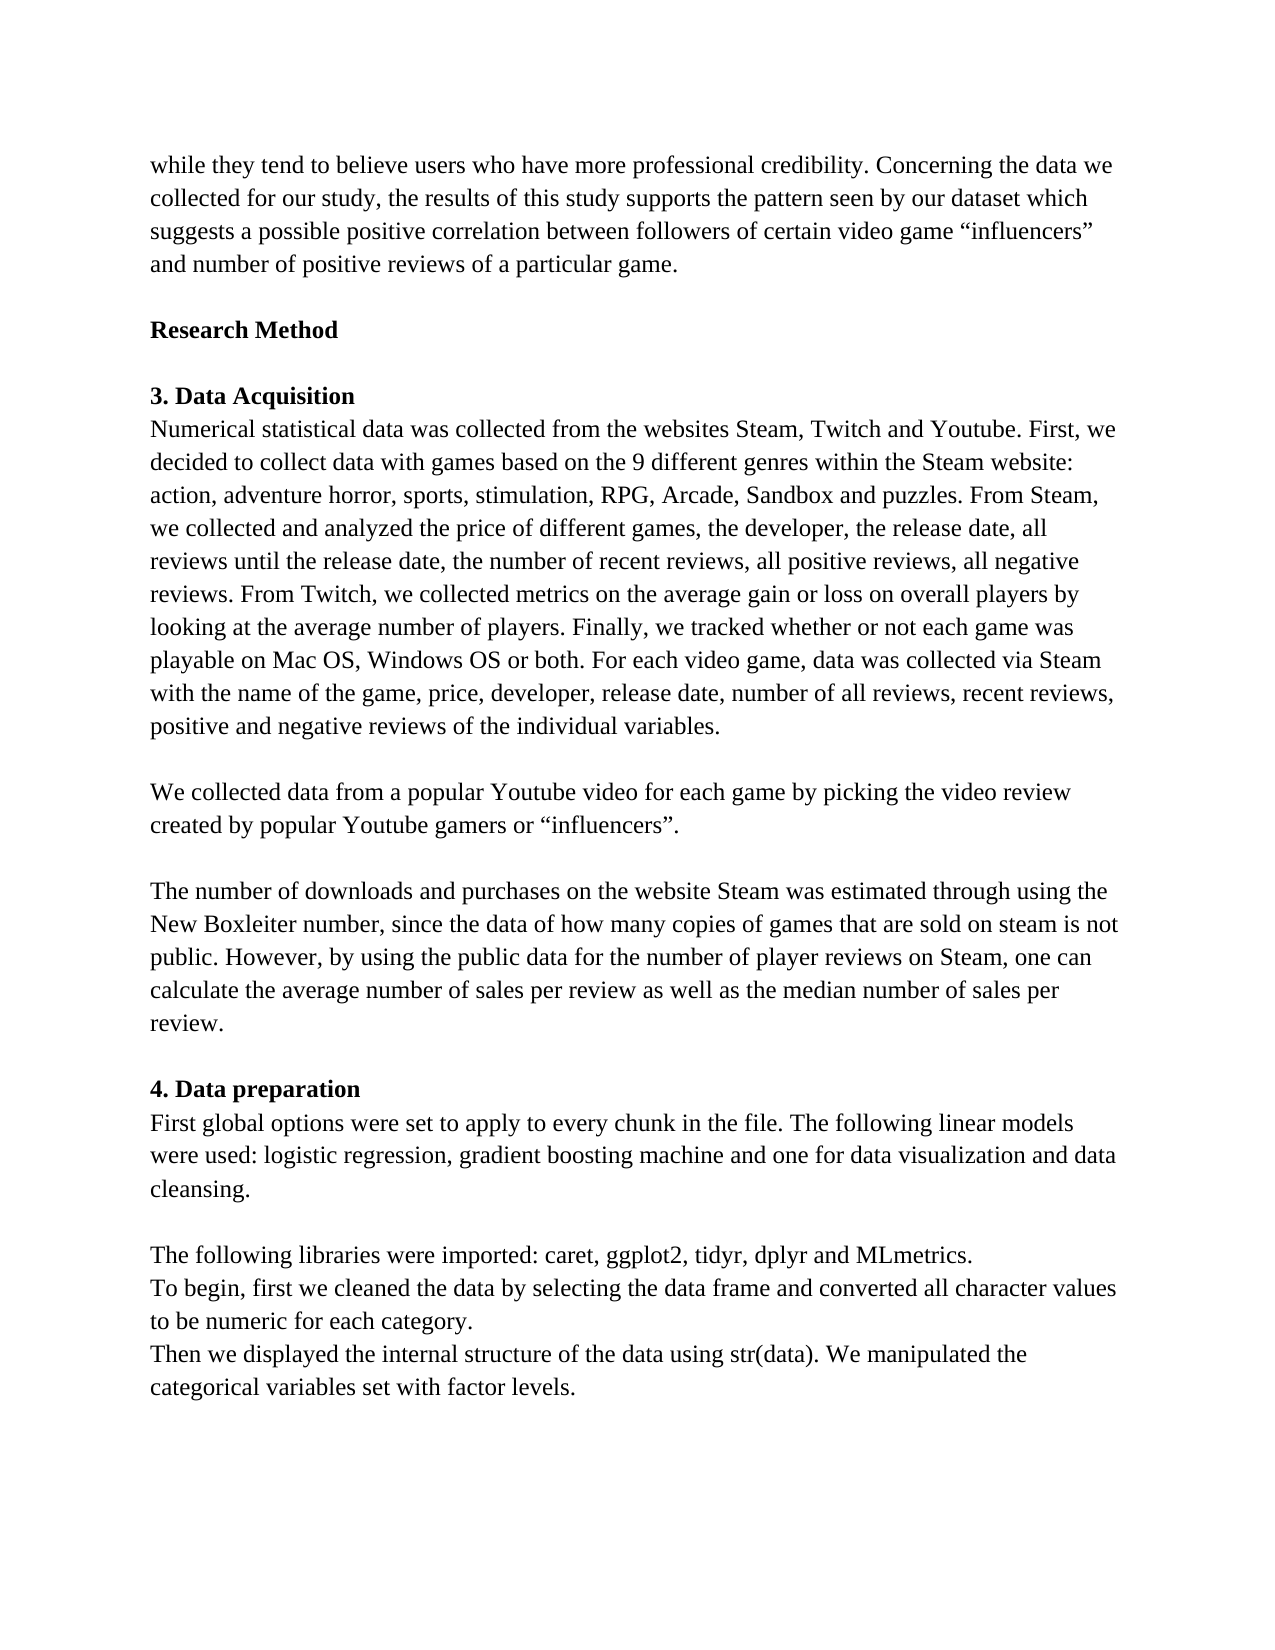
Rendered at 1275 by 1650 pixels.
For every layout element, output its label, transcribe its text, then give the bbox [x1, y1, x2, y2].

text To begin, first we cleaned the data by selecting the data frame and converted all character values to be numeric for each category. [150, 1273, 1125, 1334]
text 3. Data Acquisition [150, 381, 1125, 410]
text Then we displayed the internal structure of the data using str(data). We manipulated the categorical variables set with factor levels. [150, 1339, 1125, 1401]
text First global options were set to apply to every chunk in the file. The following linear models were used: logistic regression, gradient boosting machine and one for data visualization and data cleansing. [150, 1108, 1125, 1202]
text 4. Data preparation [150, 1074, 1125, 1103]
text We collected data from a popular Youtube video for each game by picking the video review created by popular Youtube gamers or “influencers”. [150, 777, 1125, 839]
text Numerical statistical data was collected from the websites Steam, Twitch and Youtube. First, we decided to collect data with games based on the 9 different genres within the Steam website: action, adventure horror, sports, stimulation, RPG, Arcade, Sandbox and puzzles. From Steam, we collected and analyzed the price of different games, the developer, the release date, all reviews until the release date, the number of recent reviews, all positive reviews, all negative reviews. From Twitch, we collected metrics on the average gain or loss on overall players by looking at the average number of players. Finally, we tracked whether or not each game was playable on Mac OS, Windows OS or both. For each video game, data was collected via Steam with the name of the game, price, developer, release date, number of all reviews, recent reviews, positive and negative reviews of the individual variables. [150, 414, 1125, 740]
text The number of downloads and purchases on the website Steam was estimated through using the New Boxleiter number, since the data of how many copies of games that are sold on steam is not public. However, by using the public data for the number of player reviews on Steam, one can calculate the average number of sales per review as well as the median number of sales per review. [150, 876, 1125, 1037]
text Research Method [150, 315, 1125, 344]
text The following libraries were imported: caret, ggplot2, tidyr, dplyr and MLmetrics. [150, 1240, 1125, 1268]
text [150, 150, 1125, 278]
